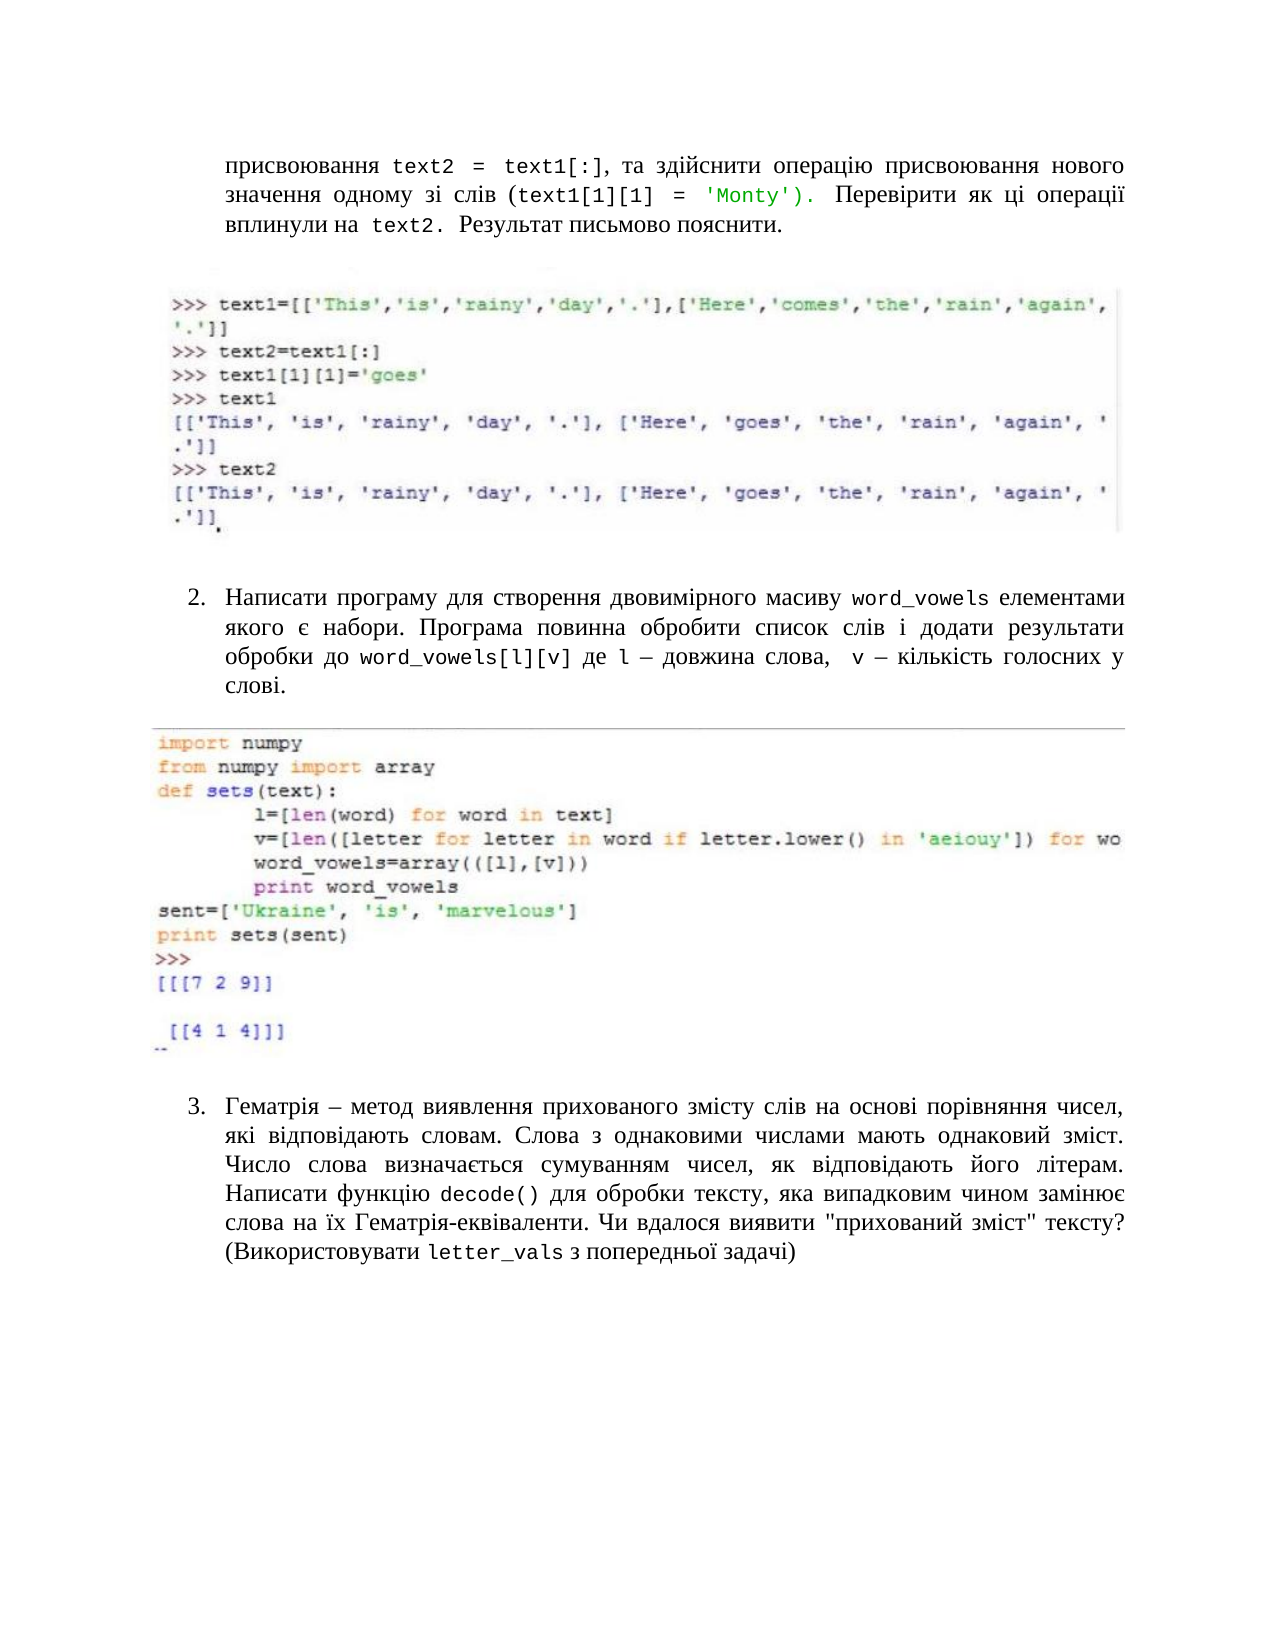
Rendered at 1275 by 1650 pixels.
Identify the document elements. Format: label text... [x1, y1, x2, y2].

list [187, 150, 1125, 239]
picture [150, 728, 1125, 1058]
list Написати програму для створення двовимірного масиву word_vowels елементами якого є набори. Програма повинна обробити список слів і додати результати обробки до word_vowels[l][v] де l – довжина слова, v – кількість голосних у слові. [187, 582, 1125, 699]
list Гематрія – метод виявлення прихованого змісту слів на основі порівняння чисел, які відповідають словам. Слова з однаковими числами мають однаковий зміст. Число слова визначається сумуванням чисел, як відповідають його літерам. Написати функцію decode() для обробки тексту, яка випадковим чином замінює слова на їх Гематрія-еквіваленти. Чи вдалося виявити "прихований зміст" тексту? (Використовувати letter_vals з попередньої задачі) [187, 1091, 1125, 1266]
picture [150, 267, 1124, 550]
